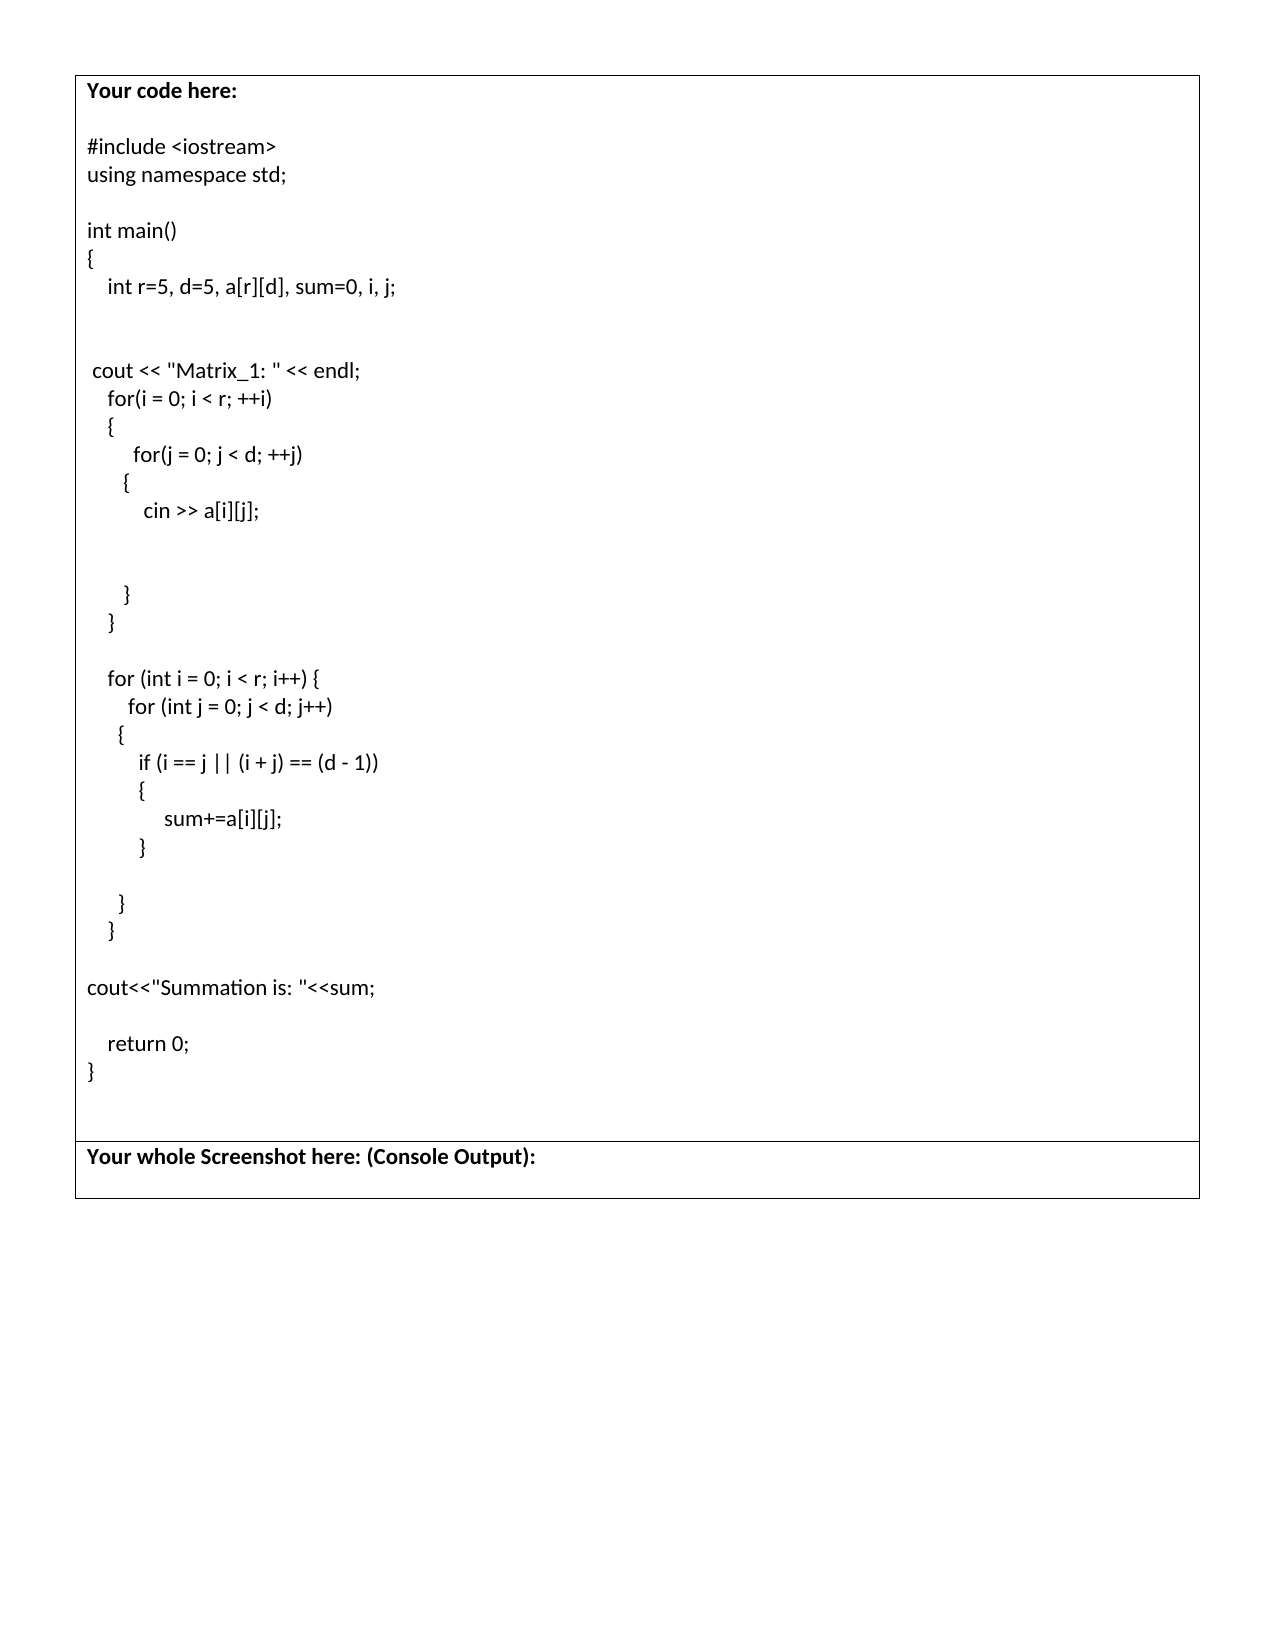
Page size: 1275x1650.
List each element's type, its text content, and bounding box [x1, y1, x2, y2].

table_cell Your whole Screenshot here: (Console Output): [76, 1142, 1199, 1198]
table_cell Your code here: #include <iostream> using namespace std; int main() { int r=5, d=5, a[r][d], sum=0, i, j; cout << "Matrix_1: " << endl; for(i = 0; i < r; ++i) { for(j = 0; j < d; ++j) { cin >> a[i][j]; } } for (int i = 0; i < r; i++) { for (int j = 0; j < d; j++) { if (i == j || (i + j) == (d - 1)) { sum+=a[i][j]; } } } cout<<"Summation is: "<<sum; return 0; } [76, 76, 1199, 1141]
